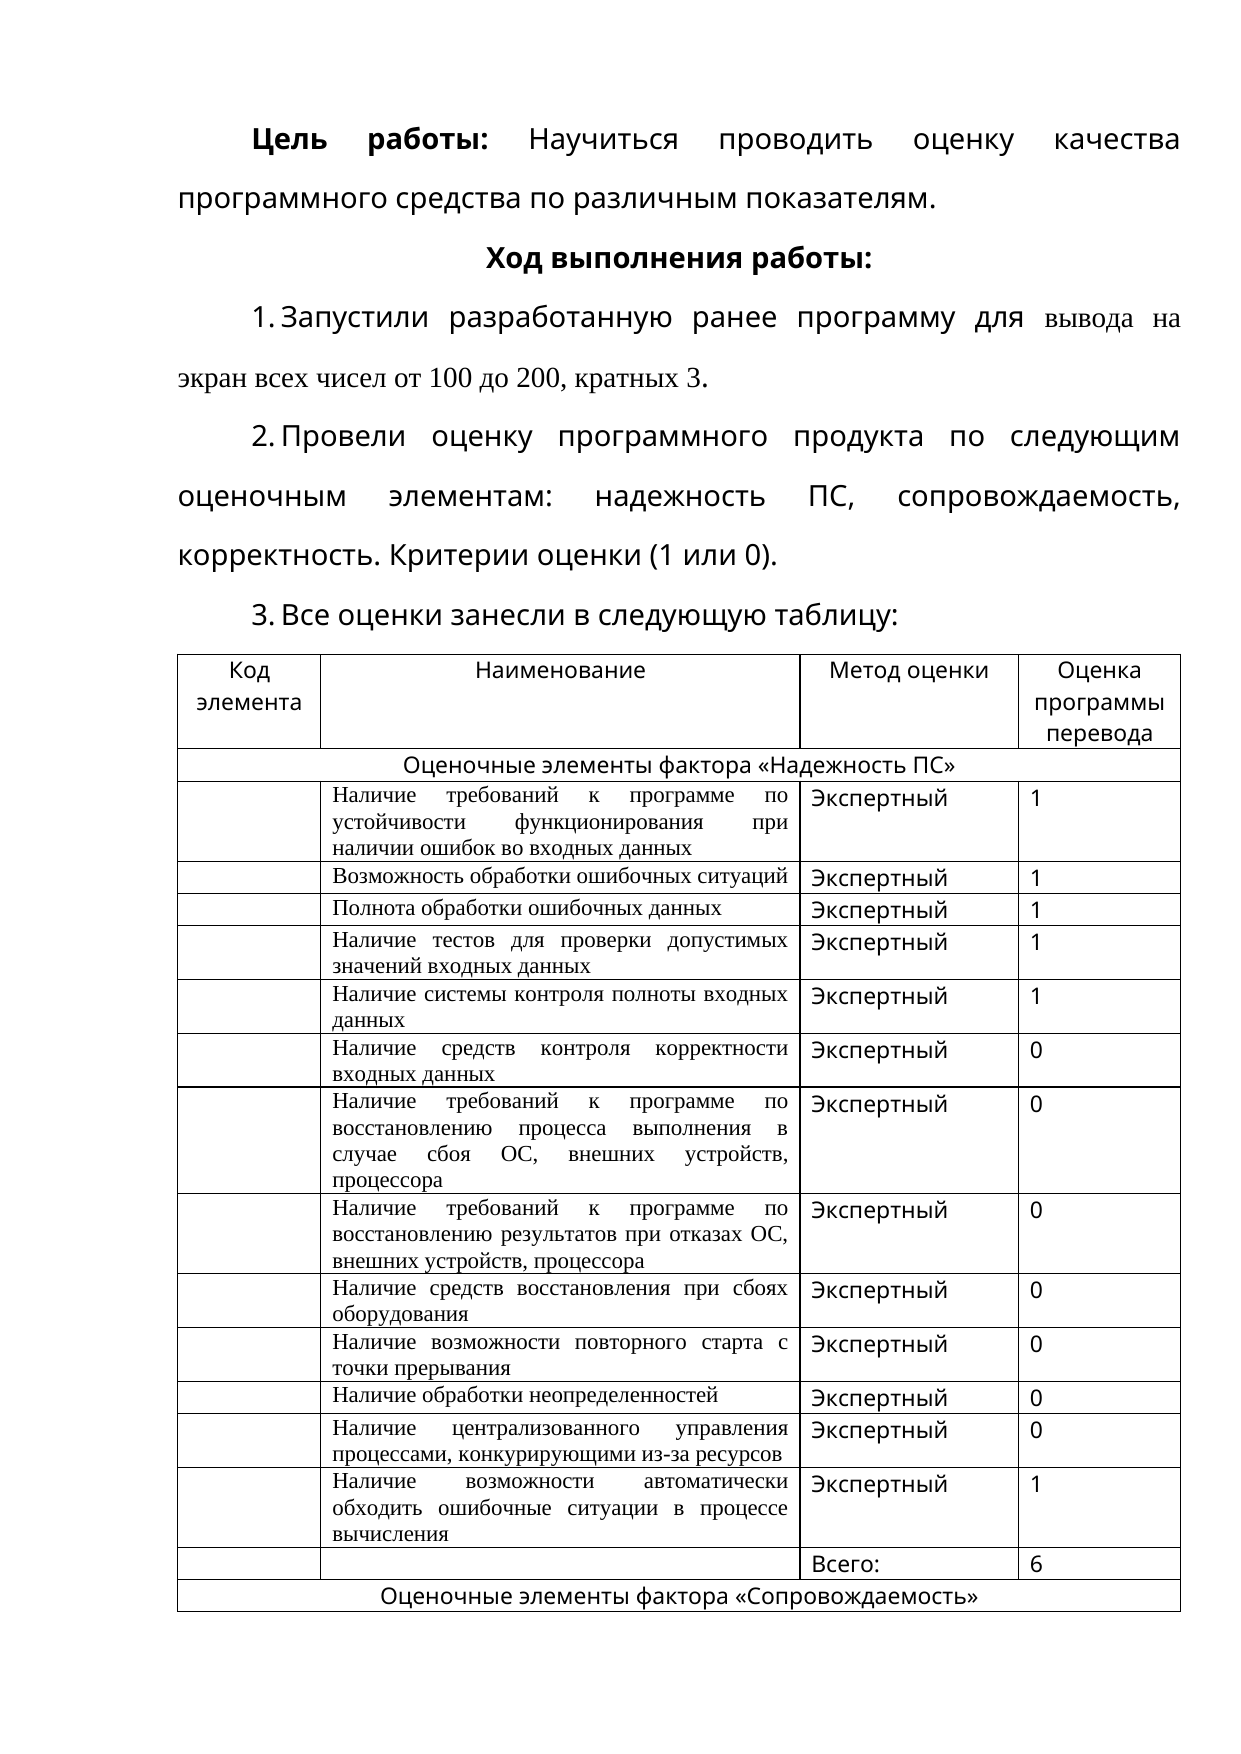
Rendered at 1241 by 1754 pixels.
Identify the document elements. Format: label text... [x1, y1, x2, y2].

table_cell Полнота обработки ошибочных данных [321, 894, 799, 925]
text Ход выполнения работы: [177, 237, 1181, 277]
table_cell Оценочные элементы фактора «Надежность ПС» [178, 749, 1180, 781]
table_cell 1 [1019, 782, 1180, 861]
table_cell 0 [1019, 1088, 1180, 1193]
table_cell 1 [1019, 862, 1180, 893]
table_cell Наличие средств контроля корректности входных данных [321, 1034, 799, 1086]
table_cell Наличие централизованного управления процессами, конкурирующими из-за ресурсов [321, 1414, 799, 1467]
table_cell [178, 1414, 320, 1467]
table_header Метод оценки [801, 655, 1018, 748]
list Запустили разработанную ранее программу для вывода на экран всех чисел от 100 до 200, кратных 3. [177, 297, 1181, 396]
table_cell Наличие обработки неопределенностей [321, 1382, 799, 1413]
table_cell 0 [1019, 1414, 1180, 1467]
table_cell 0 [1019, 1382, 1180, 1413]
table_cell [178, 894, 320, 925]
table_cell Наличие средств восстановления при сбоях оборудования [321, 1274, 799, 1327]
table_cell Наличие системы контроля полноты входных данных [321, 980, 799, 1033]
table_cell Возможность обработки ошибочных ситуаций [321, 862, 799, 893]
table_cell Экспертный [801, 1414, 1018, 1467]
table_cell Всего: [801, 1548, 1018, 1579]
table_cell Экспертный [801, 1468, 1018, 1547]
table_cell Наличие требований к программе по восстановлению результатов при отказах ОС, внешних устройств, процессора [321, 1194, 799, 1273]
table_cell [178, 926, 320, 979]
table_cell [321, 1548, 799, 1579]
table_cell Экспертный [801, 1328, 1018, 1381]
table_cell Наличие тестов для проверки допустимых значений входных данных [321, 926, 799, 979]
table_cell Экспертный [801, 782, 1018, 861]
table_cell 0 [1019, 1034, 1180, 1086]
table_cell Экспертный [801, 1034, 1018, 1086]
table_cell [178, 782, 320, 861]
table_cell [178, 1382, 320, 1413]
table_cell Экспертный [801, 926, 1018, 979]
table_cell Наличие требований к программе по устойчивости функционирования при наличии ошибок во входных данных [321, 782, 799, 861]
table_cell 6 [1019, 1548, 1180, 1579]
table_cell [178, 862, 320, 893]
table_header Оценка программы перевода [1019, 655, 1180, 748]
text Цель работы: Научиться проводить оценку качества программного средства по различным показателям. [177, 118, 1181, 217]
table_cell 0 [1019, 1274, 1180, 1327]
table_header Наименование [321, 655, 799, 748]
table_header Код элемента [178, 655, 320, 748]
table_cell 1 [1019, 1468, 1180, 1547]
table_cell Экспертный [801, 1382, 1018, 1413]
table_cell [178, 980, 320, 1033]
table_cell Экспертный [801, 1088, 1018, 1193]
table_cell 0 [1019, 1328, 1180, 1381]
table_cell [178, 1034, 320, 1086]
table_cell Экспертный [801, 1274, 1018, 1327]
table_cell [178, 1328, 320, 1381]
table_cell [178, 1548, 320, 1579]
table_cell 1 [1019, 980, 1180, 1033]
table_cell Экспертный [801, 894, 1018, 925]
table_cell 1 [1019, 894, 1180, 925]
table_cell Экспертный [801, 862, 1018, 893]
table_cell [178, 1194, 320, 1273]
table_cell Экспертный [801, 980, 1018, 1033]
table_cell [178, 1274, 320, 1327]
table_cell Экспертный [801, 1194, 1018, 1273]
table_cell 0 [1019, 1194, 1180, 1273]
table_cell Наличие требований к программе по восстановлению процесса выполнения в случае сбоя ОС, внешних устройств, процессора [321, 1088, 799, 1193]
table_cell Оценочные элементы фактора «Сопровождаемость» [178, 1580, 1180, 1611]
table_cell Наличие возможности автоматически обходить ошибочные ситуации в процессе вычисления [321, 1468, 799, 1547]
table_cell [178, 1468, 320, 1547]
list Провели оценку программного продукта по следующим оценочным элементам: надежность ПС, сопровождаемость, корректность. Критерии оценки (1 или 0). [177, 416, 1181, 574]
list Все оценки занесли в следующую таблицу: [177, 594, 1181, 634]
table_cell [178, 1088, 320, 1193]
table_cell 1 [1019, 926, 1180, 979]
table_cell Наличие возможности повторного старта с точки прерывания [321, 1328, 799, 1381]
